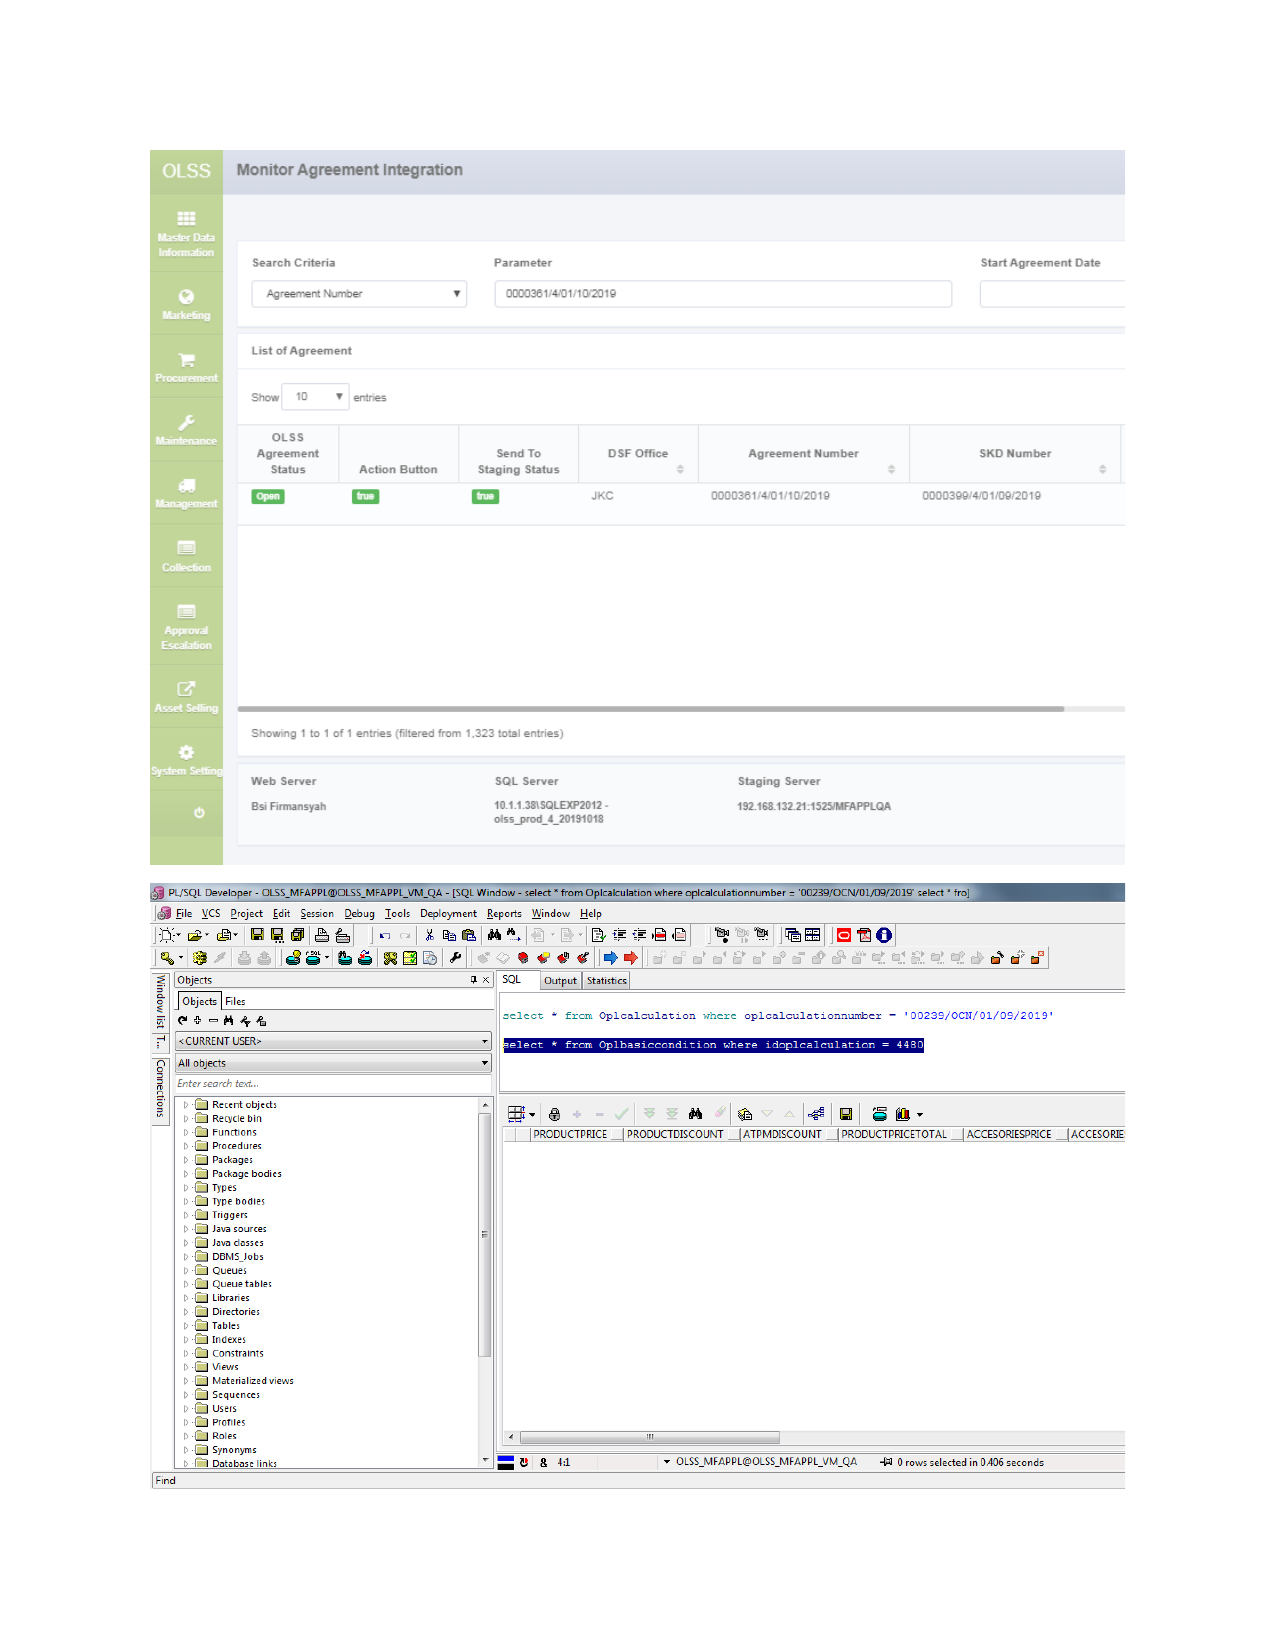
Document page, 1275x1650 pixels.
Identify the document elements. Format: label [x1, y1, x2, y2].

picture [150, 150, 1125, 865]
picture [150, 883, 1125, 1489]
